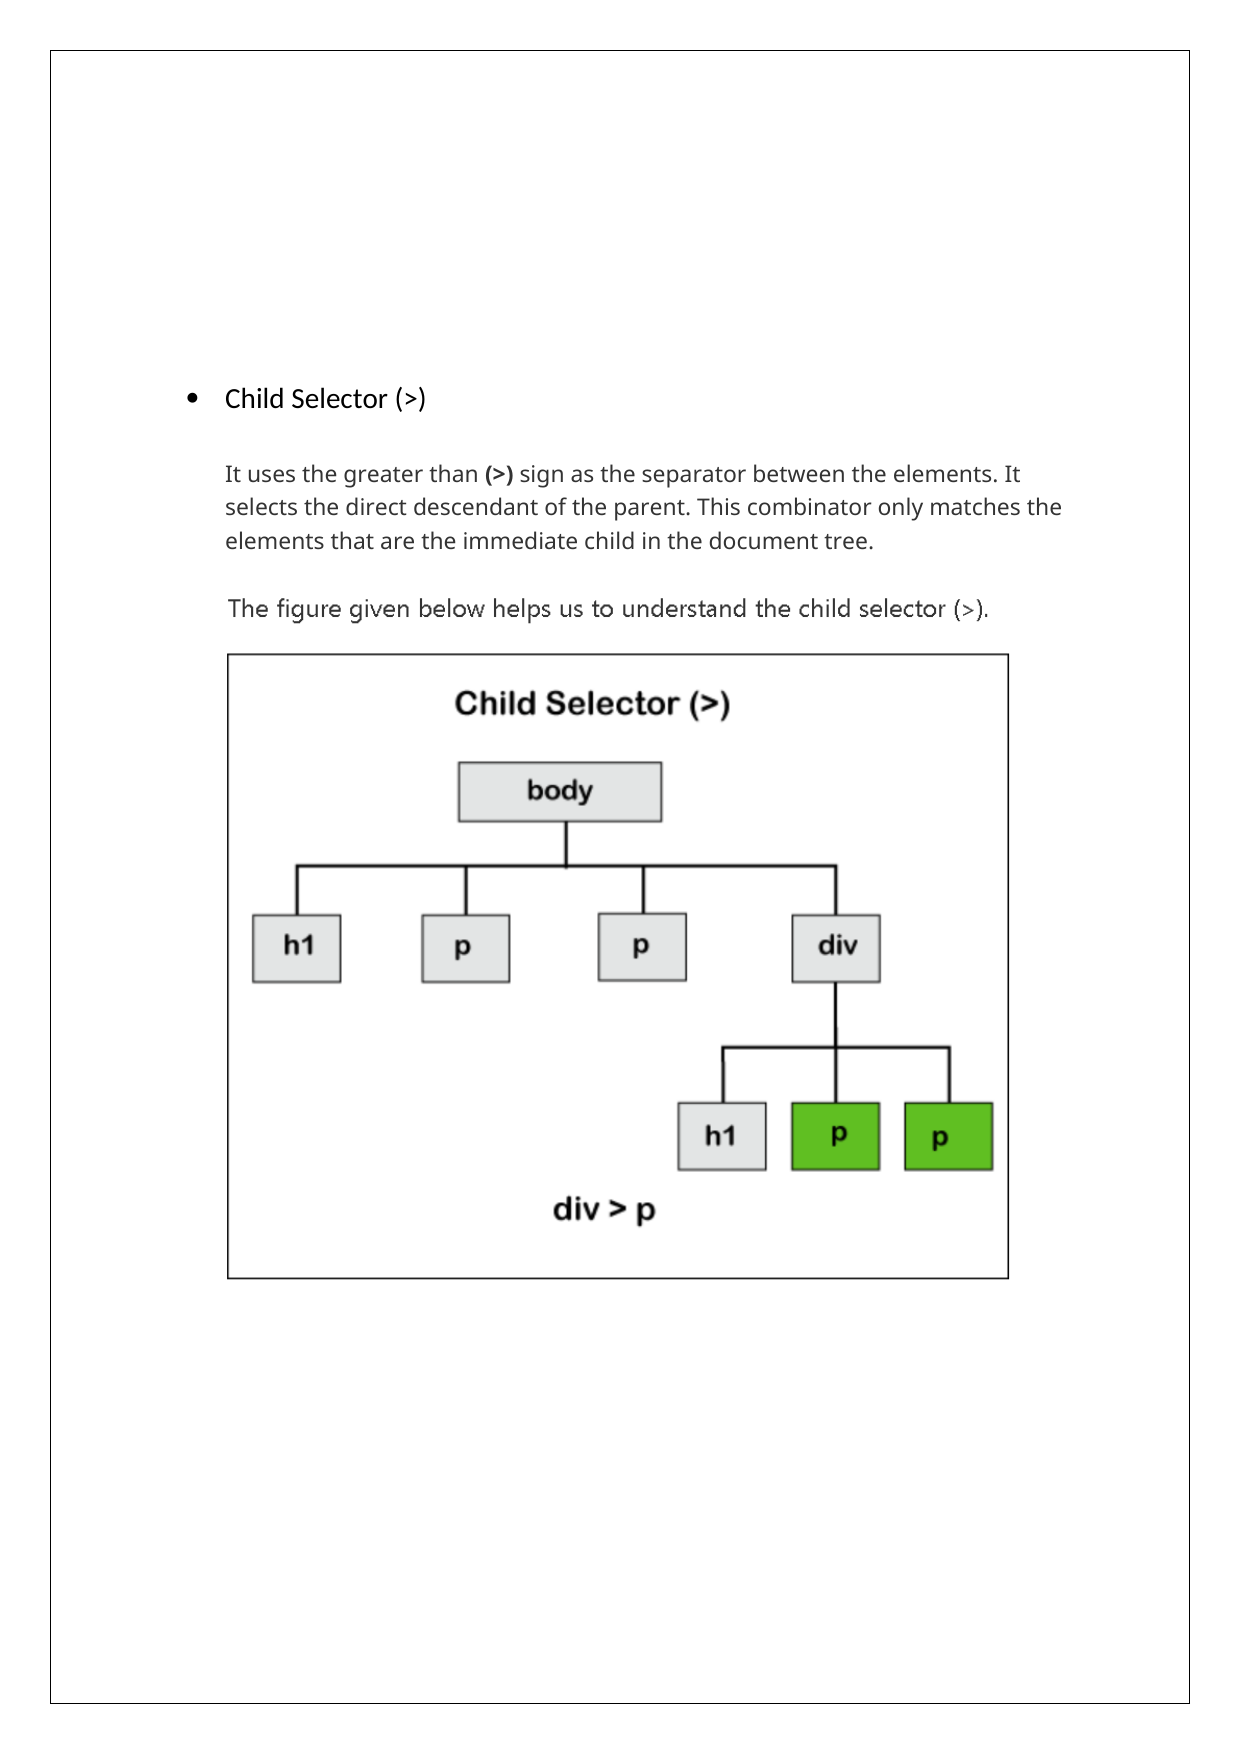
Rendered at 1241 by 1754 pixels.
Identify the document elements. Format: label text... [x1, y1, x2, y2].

list Child Selector (>) [187, 381, 1090, 416]
list It uses the greater than (>) sign as the separator between the elements. It selects the direct descendant of the parent. This combinator only matches the elements that are the immediate child in the document tree. [225, 457, 1090, 556]
picture [225, 592, 1031, 1296]
